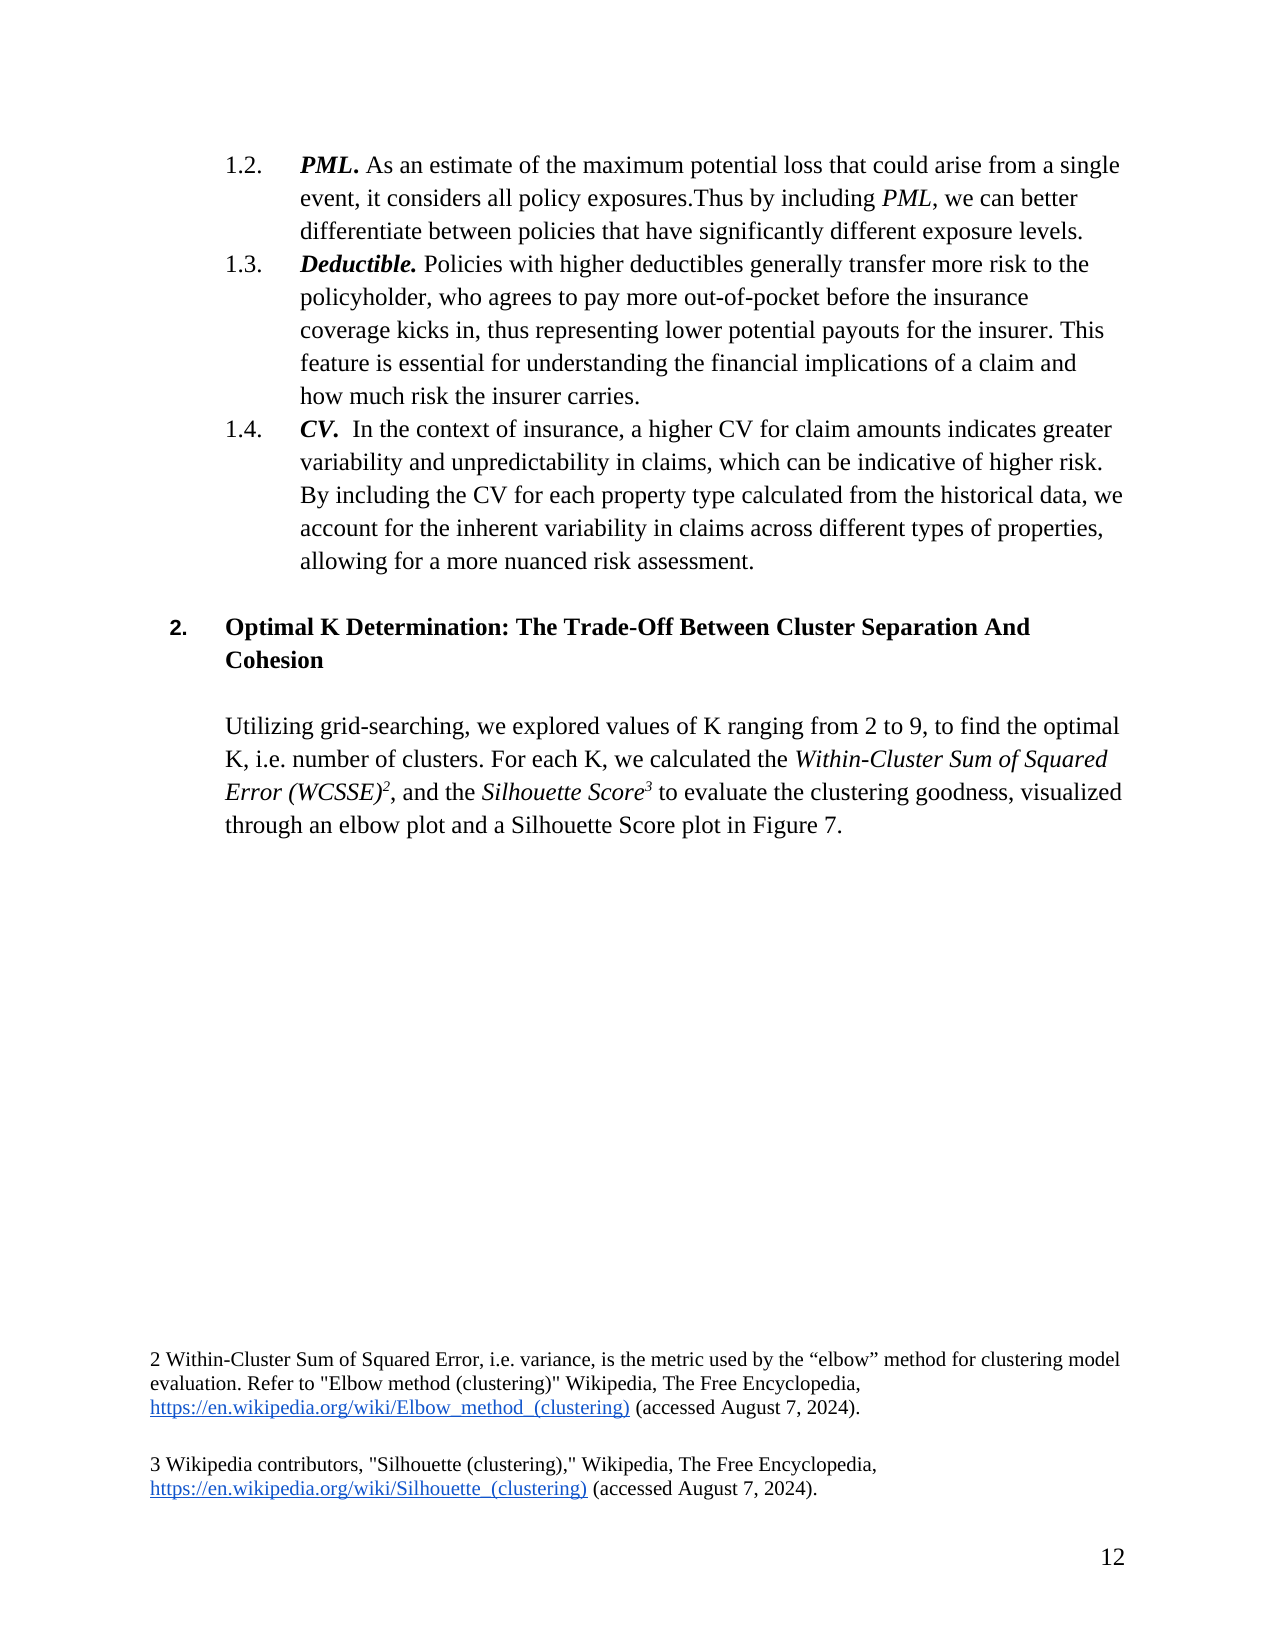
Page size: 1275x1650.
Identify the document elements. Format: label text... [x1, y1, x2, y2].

text Utilizing grid-searching, we explored values of K ranging from 2 to 9, to find the optimal K, i.e. number of clusters. For each K, we calculated the Within-Cluster Sum of Squared Error (WCSSE), and the Silhouette Score to evaluate the clustering goodness, visualized through an elbow plot and a Silhouette Score plot in Figure 7. [225, 711, 1125, 839]
list Optimal K Determination: The Trade-Off Between Cluster Separation And Cohesion [187, 612, 1125, 674]
list PML. As an estimate of the maximum potential loss that could arise from a single event, it considers all policy exposures.Thus by including PML, we can better differentiate between policies that have significantly different exposure levels. [262, 150, 1125, 245]
list Deductible. Policies with higher deductibles generally transfer more risk to the policyholder, who agrees to pay more out-of-pocket before the insurance coverage kicks in, thus representing lower potential payouts for the insurer. This feature is essential for understanding the financial implications of a claim and how much risk the insurer carries. [262, 249, 1125, 410]
list CV. In the context of insurance, a higher CV for claim amounts indicates greater variability and unpredictability in claims, which can be indicative of higher risk. By including the CV for each property type calculated from the historical data, we account for the inherent variability in claims across different types of properties, allowing for a more nuanced risk assessment. [262, 414, 1125, 575]
